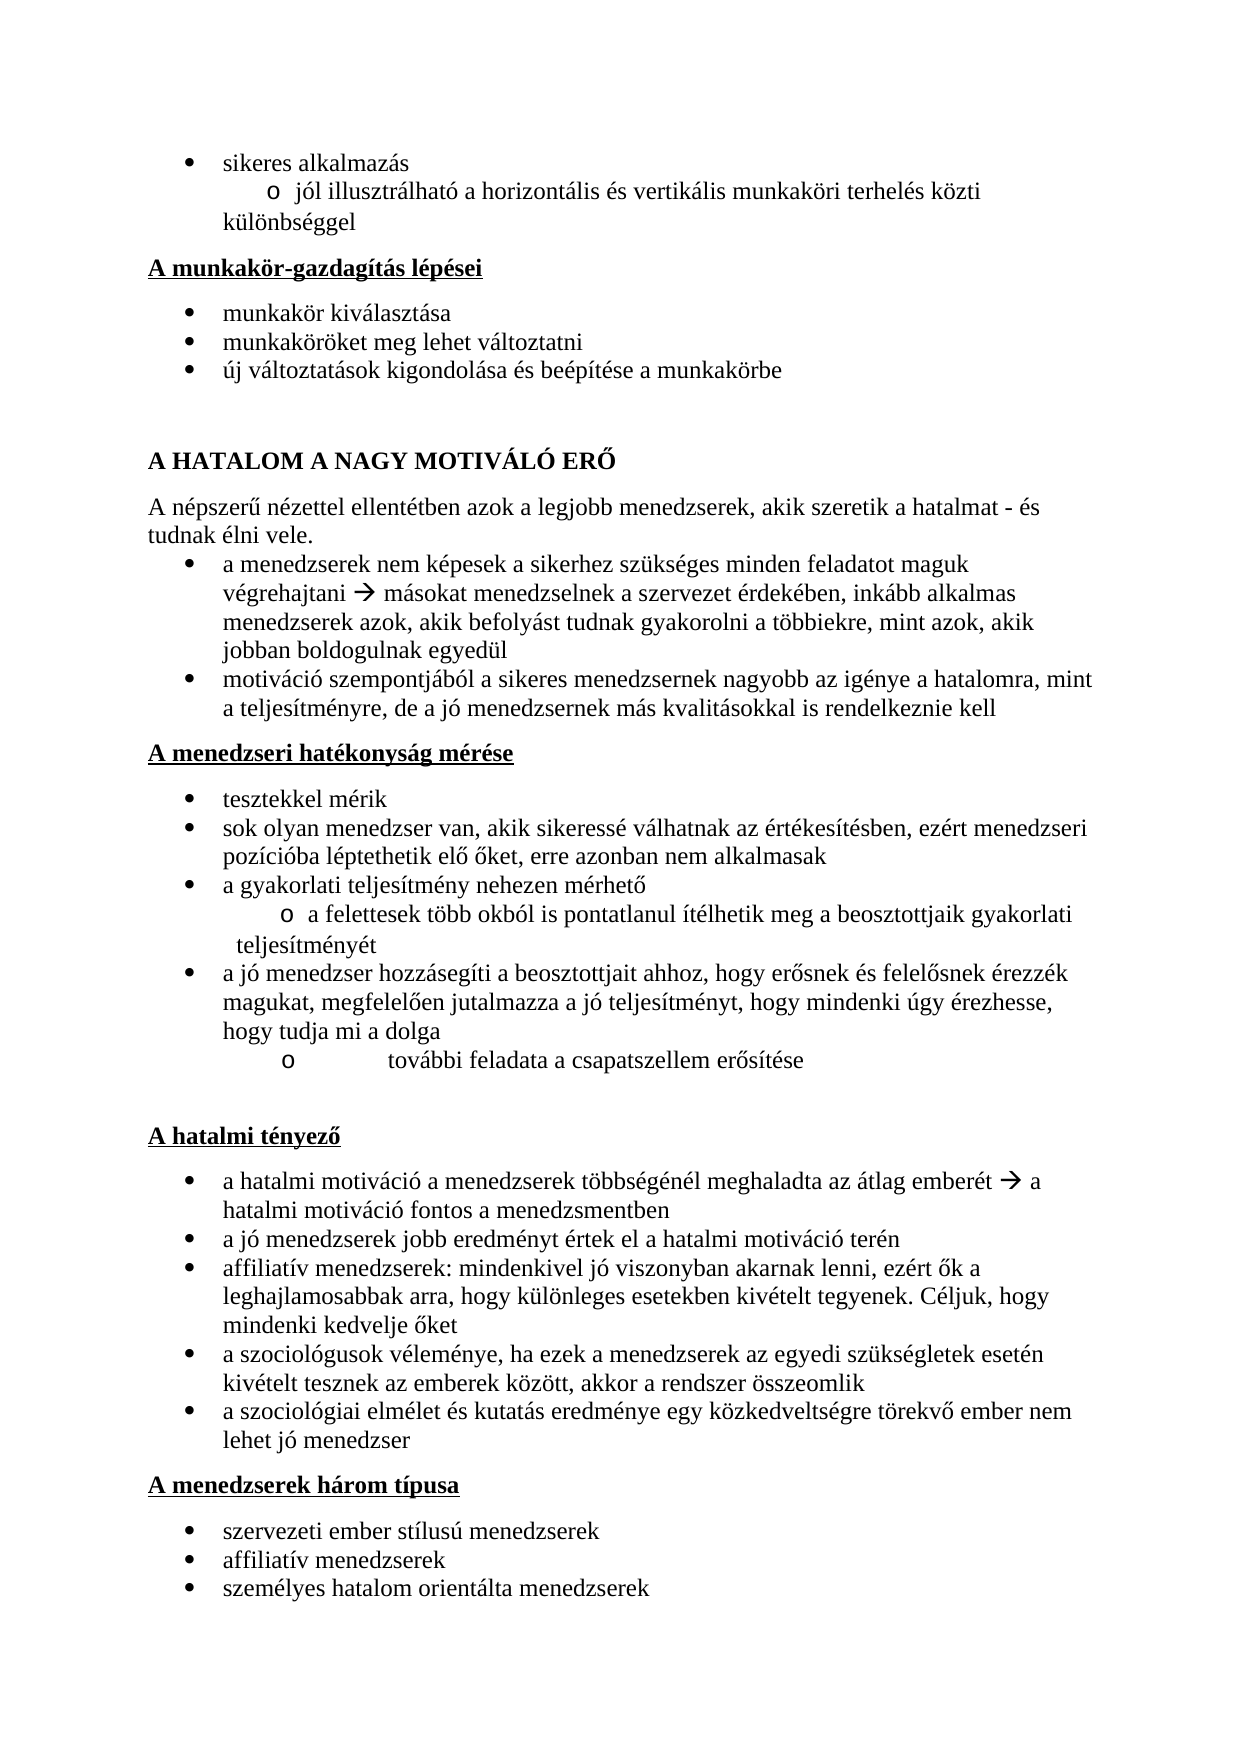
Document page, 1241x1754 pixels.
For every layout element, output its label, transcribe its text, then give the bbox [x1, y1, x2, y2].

list tesztekkel mérik [185, 784, 1093, 813]
list sikeres alkalmazás [185, 148, 1093, 176]
list a felettesek több okból is pontatlanul ítélhetik meg a beosztottjaik gyakorlati teljesítményét [236, 899, 1093, 958]
list új változtatások kigondolása és beépítése a munkakörbe [185, 356, 1093, 384]
list affiliatív menedzserek [185, 1545, 1093, 1573]
list a hatalmi motiváció a menedzserek többségénél meghaladta az átlag emberét a hatalmi motiváció fontos a menedzsmentben [185, 1166, 1093, 1224]
list a gyakorlati teljesítmény nehezen mérhető [185, 870, 1093, 899]
list motiváció szempontjából a sikeres menedzsernek nagyobb az igénye a hatalomra, mint a teljesítményre, de a jó menedzsernek más kvalitásokkal is rendelkeznie kell [185, 664, 1093, 722]
list munkakör kiválasztása [185, 298, 1093, 327]
list A népszerű nézettel ellentétben azok a legjobb menedzserek, akik szeretik a hatalmat - és tudnak élni vele. [148, 492, 1093, 549]
list a szociológusok véleménye, ha ezek a menedzserek az egyedi szükségletek esetén kivételt tesznek az emberek között, akkor a rendszer összeomlik [185, 1339, 1093, 1396]
list a jó menedzserek jobb eredményt értek el a hatalmi motiváció terén [185, 1224, 1093, 1253]
list jól illusztrálható a horizontális és vertikális munkaköri terhelés közti különbséggel [223, 176, 1093, 236]
list munkaköröket meg lehet változtatni [185, 327, 1093, 356]
text A menedzseri hatékonyság mérése [148, 738, 1093, 767]
list személyes hatalom orientálta menedzserek [185, 1573, 1093, 1602]
list affiliatív menedzserek: mindenkivel jó viszonyban akarnak lenni, ezért ők a leghajlamosabbak arra, hogy különleges esetekben kivételt tegyenek. Céljuk, hogy mindenki kedvelje őket [185, 1253, 1093, 1339]
text A munkakör-gazdagítás lépései [148, 253, 1093, 281]
list a jó menedzser hozzásegíti a beosztottjait ahhoz, hogy erősnek és felelősnek érezzék magukat, megfelelően jutalmazza a jó teljesítményt, hogy mindenki úgy érezhesse, hogy tudja mi a dolga [185, 958, 1093, 1045]
list szervezeti ember stílusú menedzserek [185, 1516, 1093, 1545]
text A HATALOM A NAGY MOTIVÁLÓ ERŐ [148, 446, 1093, 475]
text A hatalmi tényező [148, 1121, 1093, 1150]
list a szociológiai elmélet és kutatás eredménye egy közkedveltségre törekvő ember nem lehet jó menedzser [185, 1396, 1093, 1454]
list a menedzserek nem képesek a sikerhez szükséges minden feladatot maguk végrehajtani másokat menedzselnek a szervezet érdekében, inkább alkalmas menedzserek azok, akik befolyást tudnak gyakorolni a többiekre, mint azok, akik jobban boldogulnak egyedül [185, 549, 1093, 664]
text A menedzserek három típusa [148, 1471, 1093, 1499]
list sok olyan menedzser van, akik sikeressé válhatnak az értékesítésben, ezért menedzseri pozícióba léptethetik elő őket, erre azonban nem alkalmasak [185, 813, 1093, 870]
list további feladata a csapatszellem erősítése [223, 1045, 1093, 1076]
